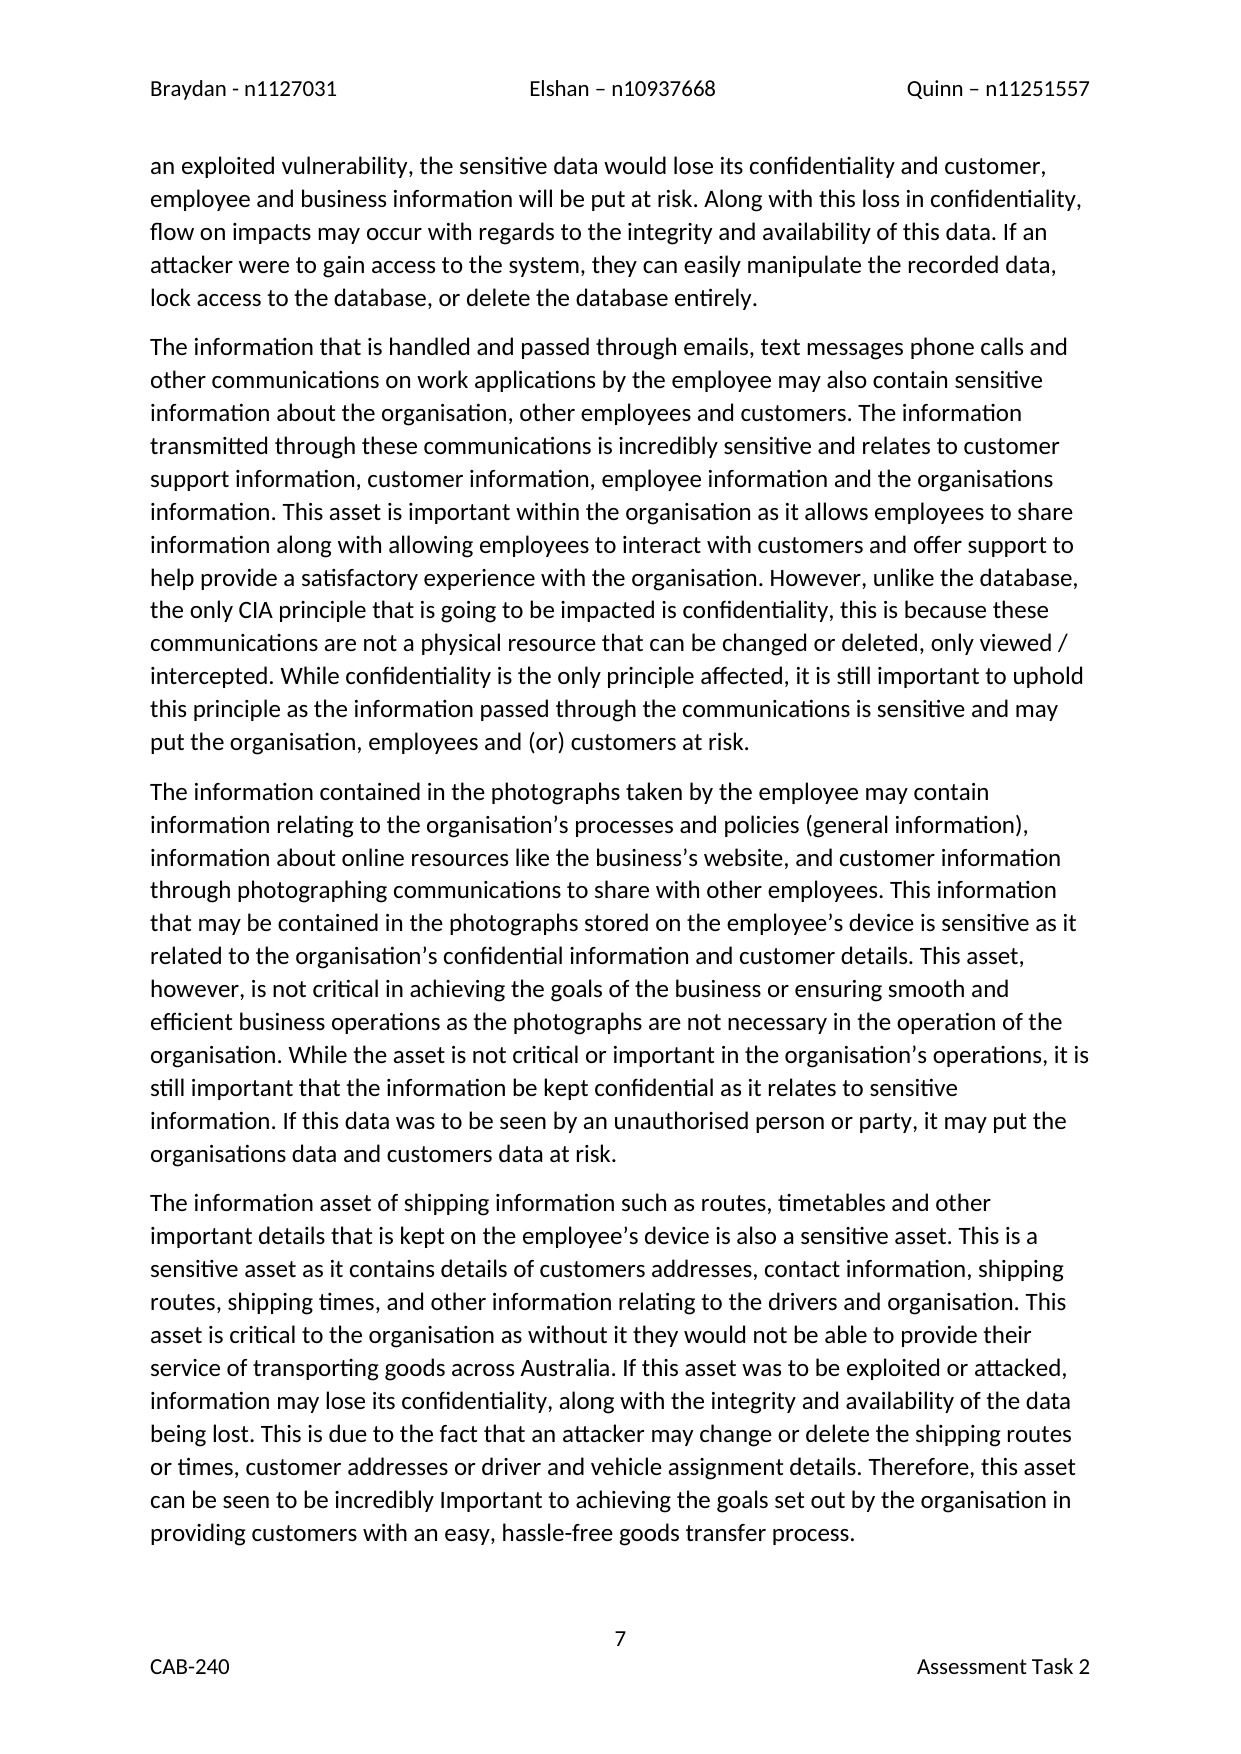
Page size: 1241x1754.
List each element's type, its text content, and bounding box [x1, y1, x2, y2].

text The information that is handled and passed through emails, text messages phone calls and other communications on work applications by the employee may also contain sensitive information about the organisation, other employees and customers. The information transmitted through these communications is incredibly sensitive and relates to customer support information, customer information, employee information and the organisations information. This asset is important within the organisation as it allows employees to share information along with allowing employees to interact with customers and offer support to help provide a satisfactory experience with the organisation. However, unlike the database, the only CIA principle that is going to be impacted is confidentiality, this is because these communications are not a physical resource that can be changed or deleted, only viewed / intercepted. While confidentiality is the only principle affected, it is still important to uphold this principle as the information passed through the communications is sensitive and may put the organisation, employees and (or) customers at risk. [150, 331, 1090, 757]
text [150, 150, 1090, 312]
text The information asset of shipping information such as routes, timetables and other important details that is kept on the employee’s device is also a sensitive asset. This is a sensitive asset as it contains details of customers addresses, contact information, shipping routes, shipping times, and other information relating to the drivers and organisation. This asset is critical to the organisation as without it they would not be able to provide their service of transporting goods across Australia. If this asset was to be exploited or attacked, information may lose its confidentiality, along with the integrity and availability of the data being lost. This is due to the fact that an attacker may change or delete the shipping routes or times, customer addresses or driver and vehicle assignment details. Therefore, this asset can be seen to be incredibly Important to achieving the goals set out by the organisation in providing customers with an easy, hassle-free goods transfer process. [150, 1187, 1090, 1547]
text The information contained in the photographs taken by the employee may contain information relating to the organisation’s processes and policies (general information), information about online resources like the business’s website, and customer information through photographing communications to share with other employees. This information that may be contained in the photographs stored on the employee’s device is sensitive as it related to the organisation’s confidential information and customer details. This asset, however, is not critical in achieving the goals of the business or ensuring smooth and efficient business operations as the photographs are not necessary in the operation of the organisation. While the asset is not critical or important in the organisation’s operations, it is still important that the information be kept confidential as it relates to sensitive information. If this data was to be seen by an unauthorised person or party, it may put the organisations data and customers data at risk. [150, 776, 1090, 1168]
